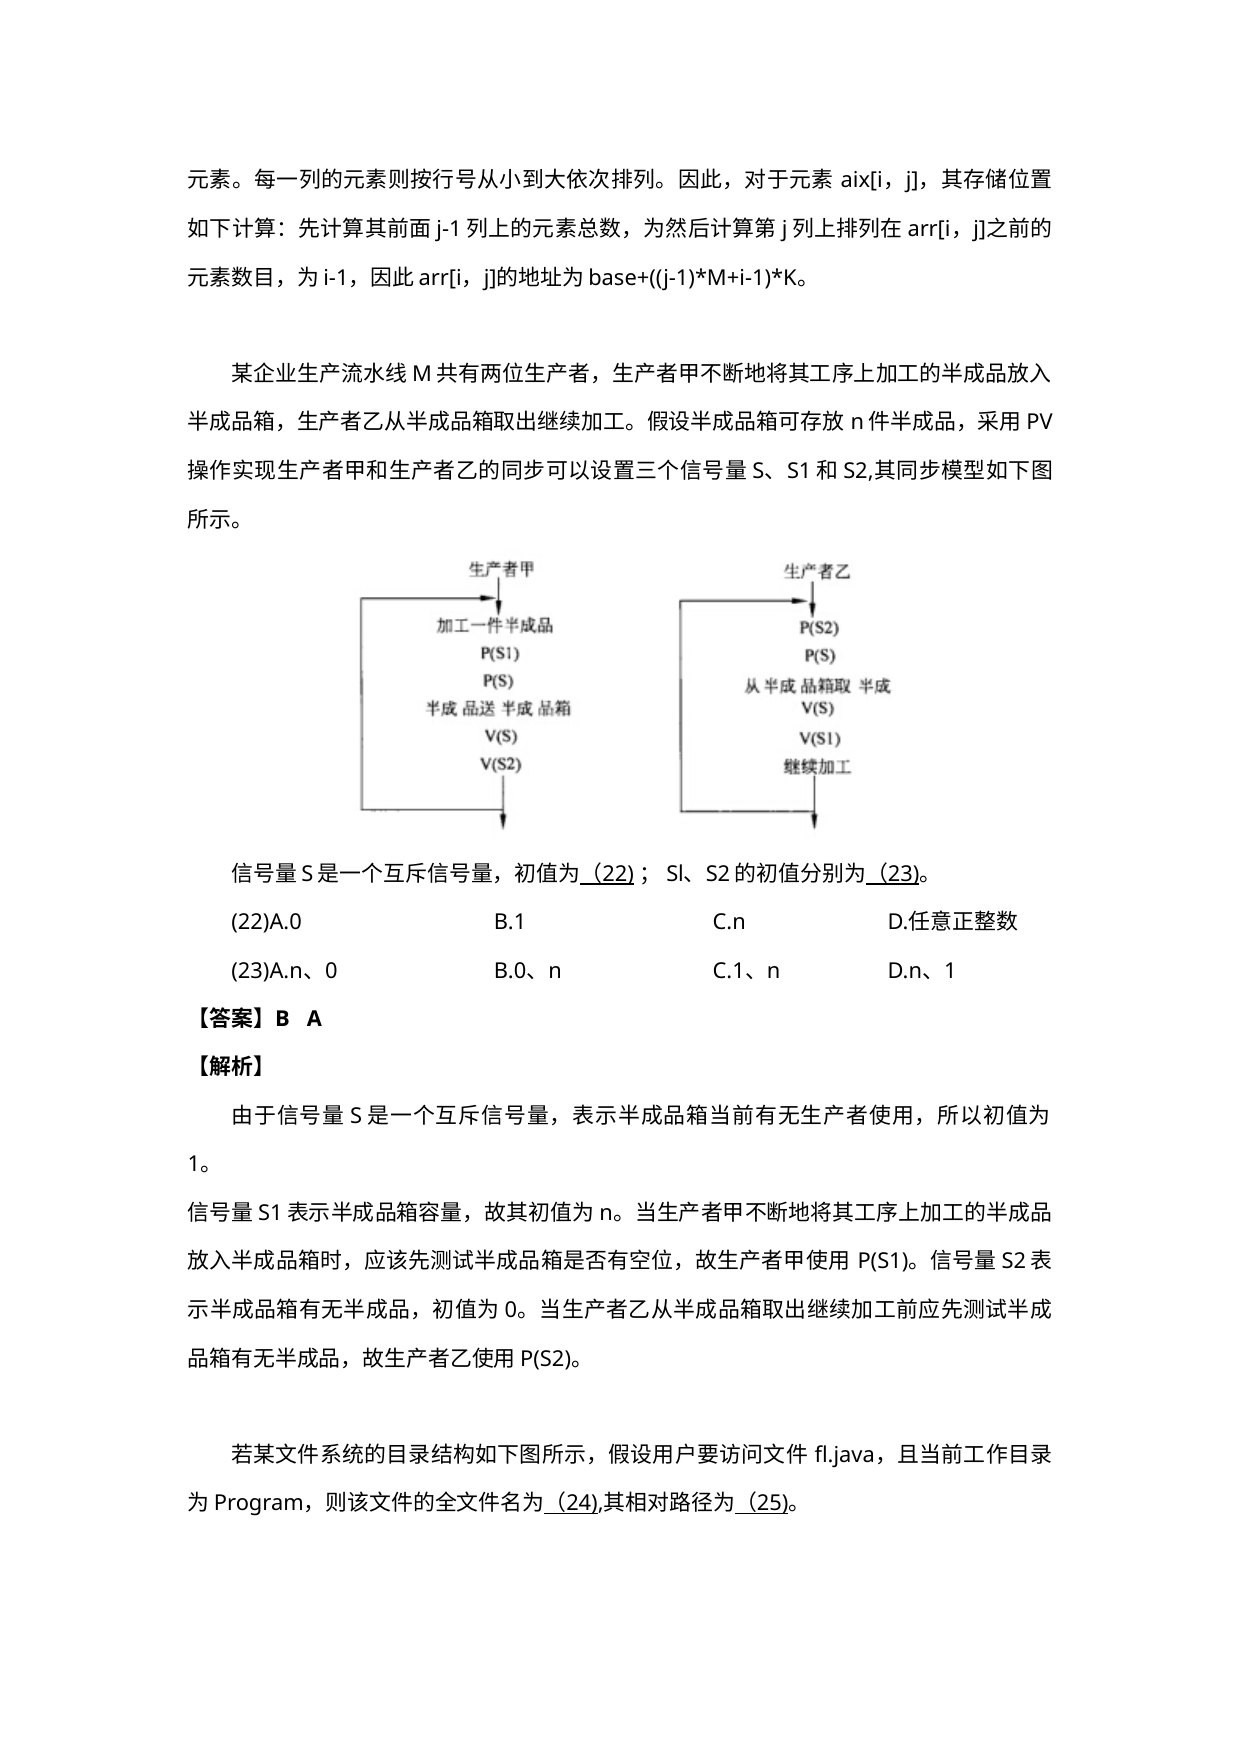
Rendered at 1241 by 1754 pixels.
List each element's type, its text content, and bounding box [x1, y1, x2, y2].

text 【答案】B A [187, 1001, 1053, 1033]
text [187, 162, 1053, 292]
text 某企业生产流水线M共有两位生产者，生产者甲不断地将其工序上加工的半成品放入半成品箱，生产者乙从半成品箱取出继续加工。假设半成品箱可存放n件半成品，采用PV操作实现生产者甲和生产者乙的同步可以设置三个信号量S、S1和S2,其同步模型如下图所示。 [187, 355, 1053, 534]
text 信号量S1表示半成品箱容量，故其初值为n。当生产者甲不断地将其工序上加工的半成品放入半成品箱时，应该先测试半成品箱是否有空位，故生产者甲使用P(S1)。信号量S2表示半成品箱有无半成品，初值为0。当生产者乙从半成品箱取出继续加工前应先测试半成品箱有无半成品，故生产者乙使用P(S2)。 [187, 1194, 1053, 1373]
text (23)A.n、0 B.0、n C.1、n D.n、1 [187, 952, 1053, 985]
picture [279, 549, 961, 839]
text 信号量S是一个互斥信号量，初值为（22) ； Sl、S2的初值分别为（23)。 [187, 856, 1053, 888]
text (22)A.0 B.1 C.n D.任意正整数 [187, 904, 1053, 936]
text 由于信号量S是一个互斥信号量，表示半成品箱当前有无生产者使用，所以初值为1。 [187, 1097, 1053, 1178]
text 若某文件系统的目录结构如下图所示，假设用户要访问文件fl.java，且当前工作目录为Program，则该文件的全文件名为（24),其相对路径为（25)。 [187, 1436, 1053, 1518]
text 【解析】 [187, 1049, 1053, 1081]
